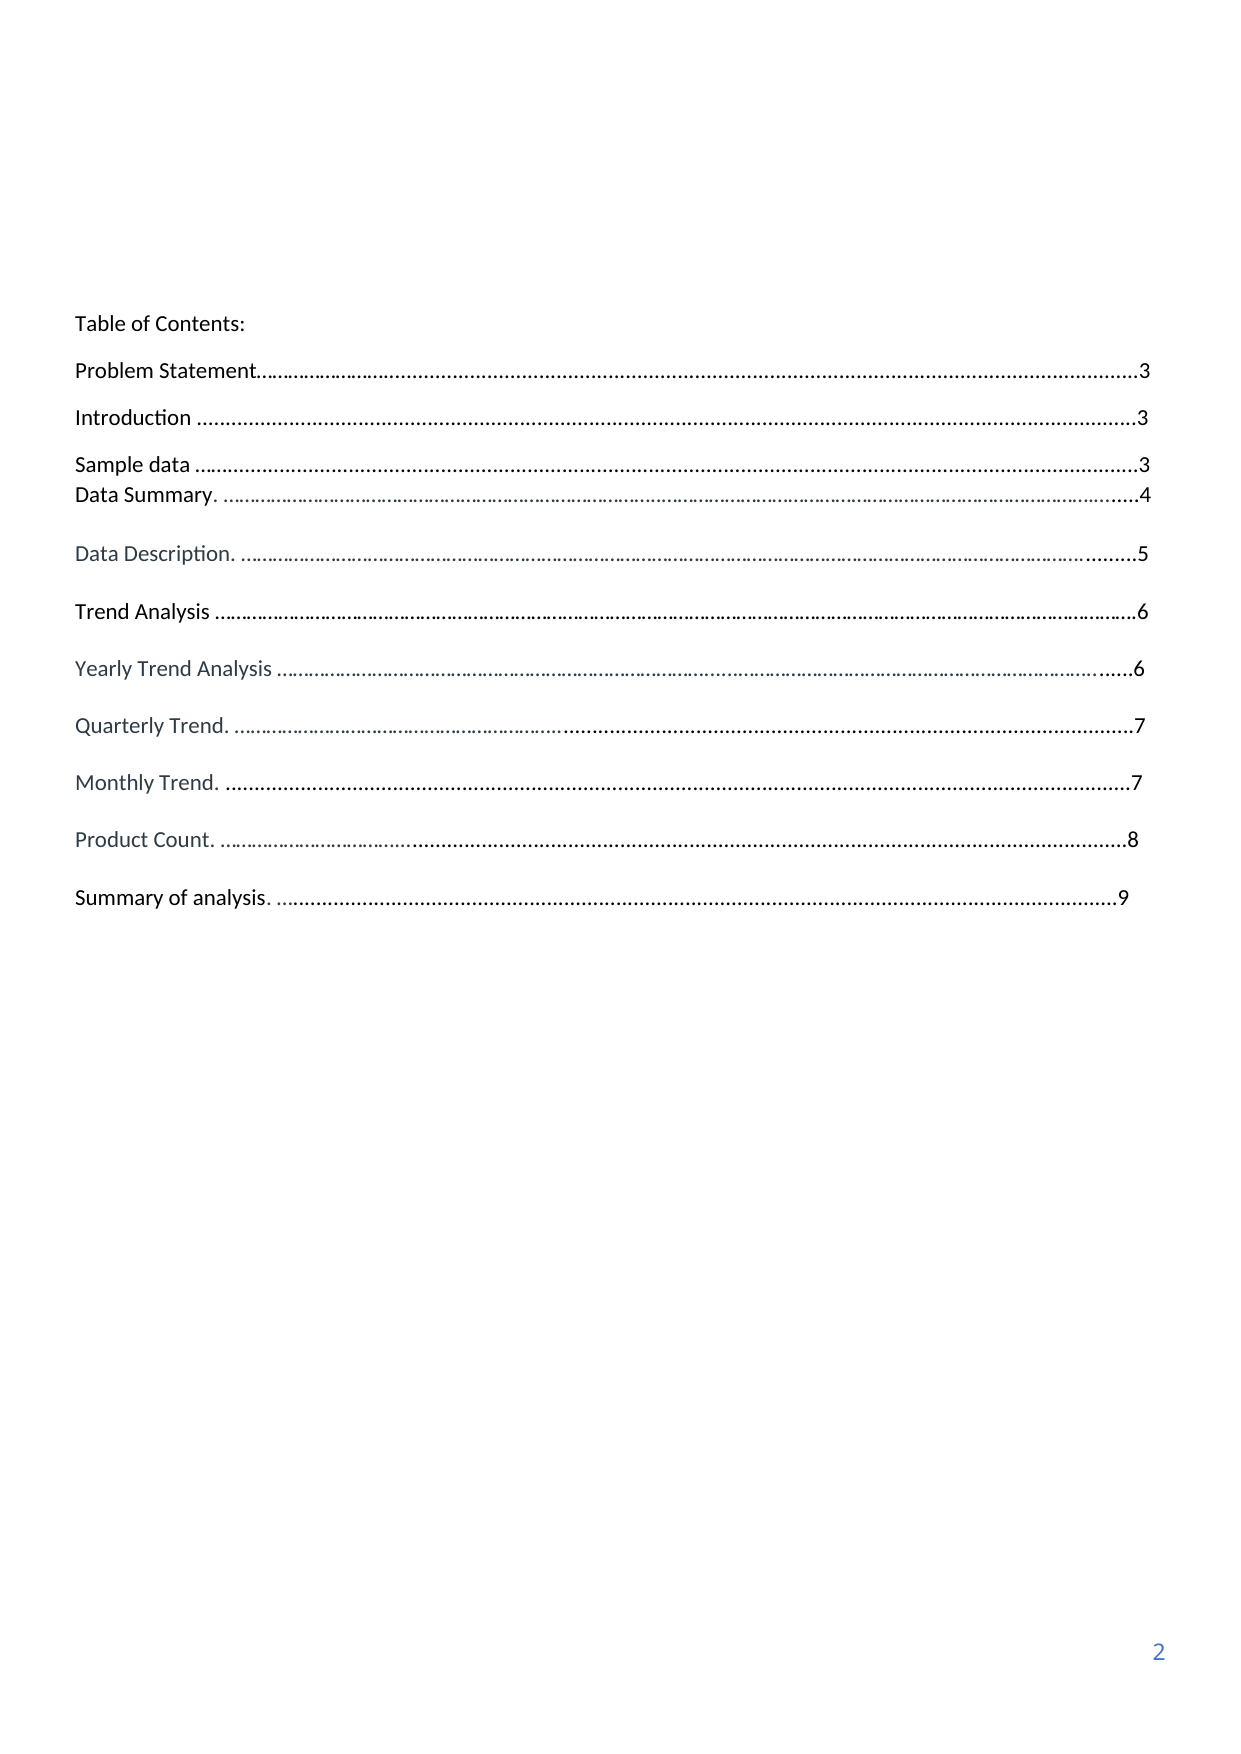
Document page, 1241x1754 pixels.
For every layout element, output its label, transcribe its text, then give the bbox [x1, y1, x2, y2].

text Problem Statement……………………...................................................................................................................................3 [75, 356, 1165, 384]
text Quarterly Trend. …………………………………………………….....................................................................................................7 [75, 711, 1165, 739]
text Data Description. ……………………………………………………………………………………………………………………………………………..........5 [75, 539, 1165, 568]
text Table of Contents: [75, 309, 1165, 337]
text Introduction ...................................................................................................................................................................3 [75, 403, 1165, 431]
text Trend Analysis ………………………………………………………………………………………………………………………………………………………….6 [75, 597, 1165, 625]
text Sample data ……..............................................................................................................................................................3 Data Summary. ………………………………………………………………………..……………………………………………………………………….….....4 [75, 450, 1165, 508]
text Yearly Trend Analysis ………………………………………………………………………......…………………………………………………………........6 [75, 654, 1165, 682]
text Summary of analysis. …...............................................................................................................................................9 [75, 883, 1165, 911]
text Product Count. ……………………………...............................................................................................................................8 [75, 826, 1165, 853]
text Monthly Trend. .............................................................................................................................................................7 [75, 768, 1165, 796]
